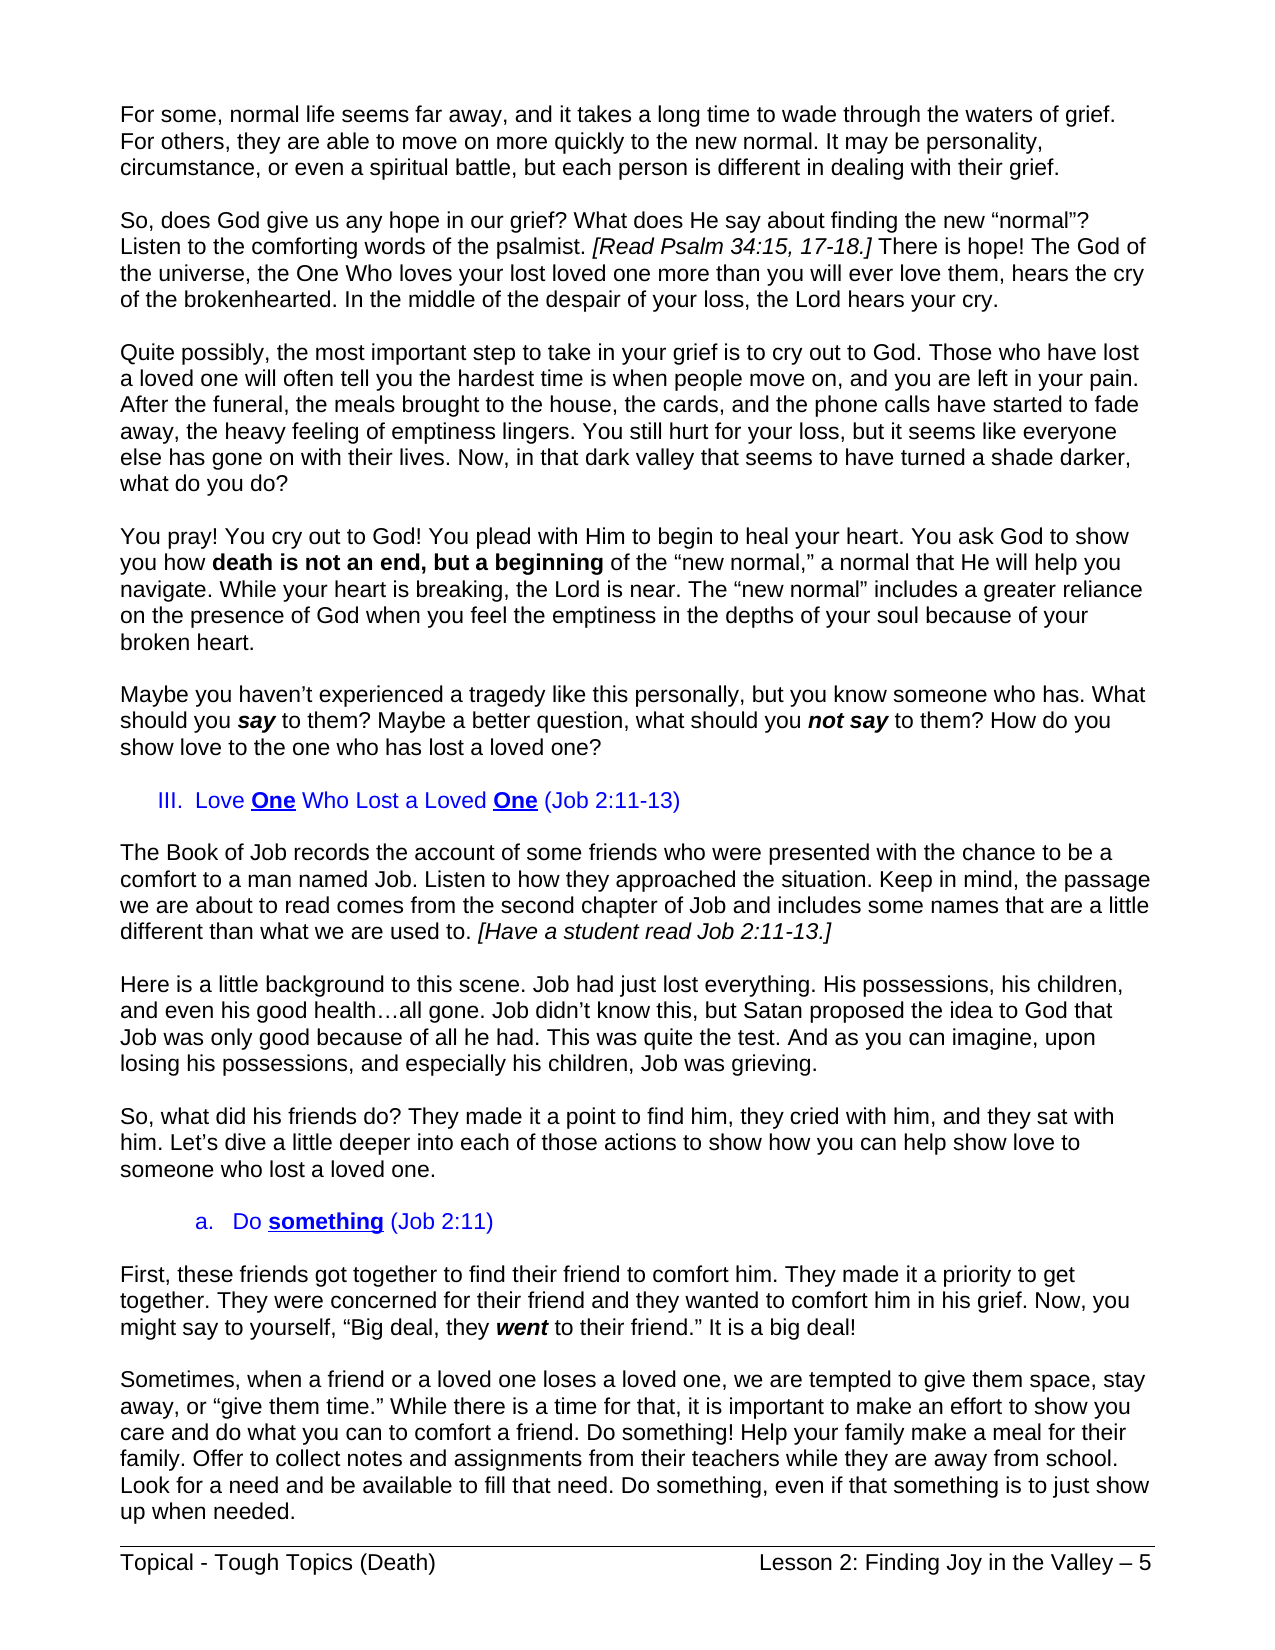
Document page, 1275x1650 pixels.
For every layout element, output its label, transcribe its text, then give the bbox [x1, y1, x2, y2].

text Maybe you haven’t experienced a tragedy like this personally, but you know someone who has. What should you say to them? Maybe a better question, what should you not say to them? How do you show love to the one who has lost a loved one? [120, 681, 1155, 760]
text First, these friends got together to find their friend to comfort him. They made it a priority to get together. They were concerned for their friend and they wanted to comfort him in his grief. Now, you might say to yourself, “Big deal, they went to their friend.” It is a big deal! [120, 1261, 1155, 1340]
text You pray! You cry out to God! You plead with Him to begin to heal your heart. You ask God to show you how death is not an end, but a beginning of the “new normal,” a normal that He will help you navigate. While your heart is breaking, the Lord is near. The “new normal” includes a greater reliance on the presence of God when you feel the emptiness in the depths of your soul because of your broken heart. [120, 523, 1155, 655]
text Quite possibly, the most important step to take in your grief is to cry out to God. Those who have lost a loved one will often tell you the hardest time is when people move on, and you are left in your pain. After the funeral, the meals brought to the house, the cards, and the phone calls have started to fade away, the heavy feeling of emptiness lingers. You still hurt for your loss, but it seems like everyone else has gone on with their lives. Now, in that dark valley that seems to have turned a shade darker, what do you do? [120, 338, 1155, 497]
text So, what did his friends do? They made it a point to find him, they cried with him, and they sat with him. Let’s dive a little deeper into each of those actions to show how you can help show love to someone who lost a loved one. [120, 1103, 1155, 1182]
list Do something (Job 2:11) [195, 1208, 1155, 1234]
text Love One Who Lost a Loved One (Job 2:11-13) [157, 787, 1155, 813]
text For some, normal life seems far away, and it takes a long time to wade through the waters of grief. For others, they are able to move on more quickly to the new normal. It may be personality, circumstance, or even a spiritual battle, but each person is different in dealing with their grief. [120, 101, 1155, 180]
text So, does God give us any hope in our grief? What does He say about finding the new “normal”? Listen to the comforting words of the psalmist. [Read Psalm 34:15, 17-18.] There is hope! The God of the universe, the One Who loves your lost loved one more than you will ever love them, hears the cry of the brokenhearted. In the middle of the despair of your loss, the Lord hears your cry. [120, 207, 1155, 312]
text The Book of Job records the account of some friends who were presented with the chance to be a comfort to a man named Job. Listen to how they approached the situation. Keep in mind, the passage we are about to read comes from the second chapter of Job and includes some names that are a little different than what we are used to. [Have a student read Job 2:11-13.] [120, 839, 1155, 945]
text Sometimes, when a friend or a loved one loses a loved one, we are tempted to give them space, stay away, or “give them time.” While there is a time for that, it is important to make an effort to show you care and do what you can to comfort a friend. Do something! Help your family make a meal for their family. Offer to collect notes and assignments from their teachers while they are away from school. Look for a need and be available to fill that need. Do something, even if that something is to just show up when needed. [120, 1366, 1155, 1524]
text Here is a little background to this scene. Job had just lost everything. His possessions, his children, and even his good health…all gone. Job didn’t know this, but Satan proposed the idea to God that Job was only good because of all he had. This was quite the test. And as you can imagine, upon losing his possessions, and especially his children, Job was grieving. [120, 971, 1155, 1076]
